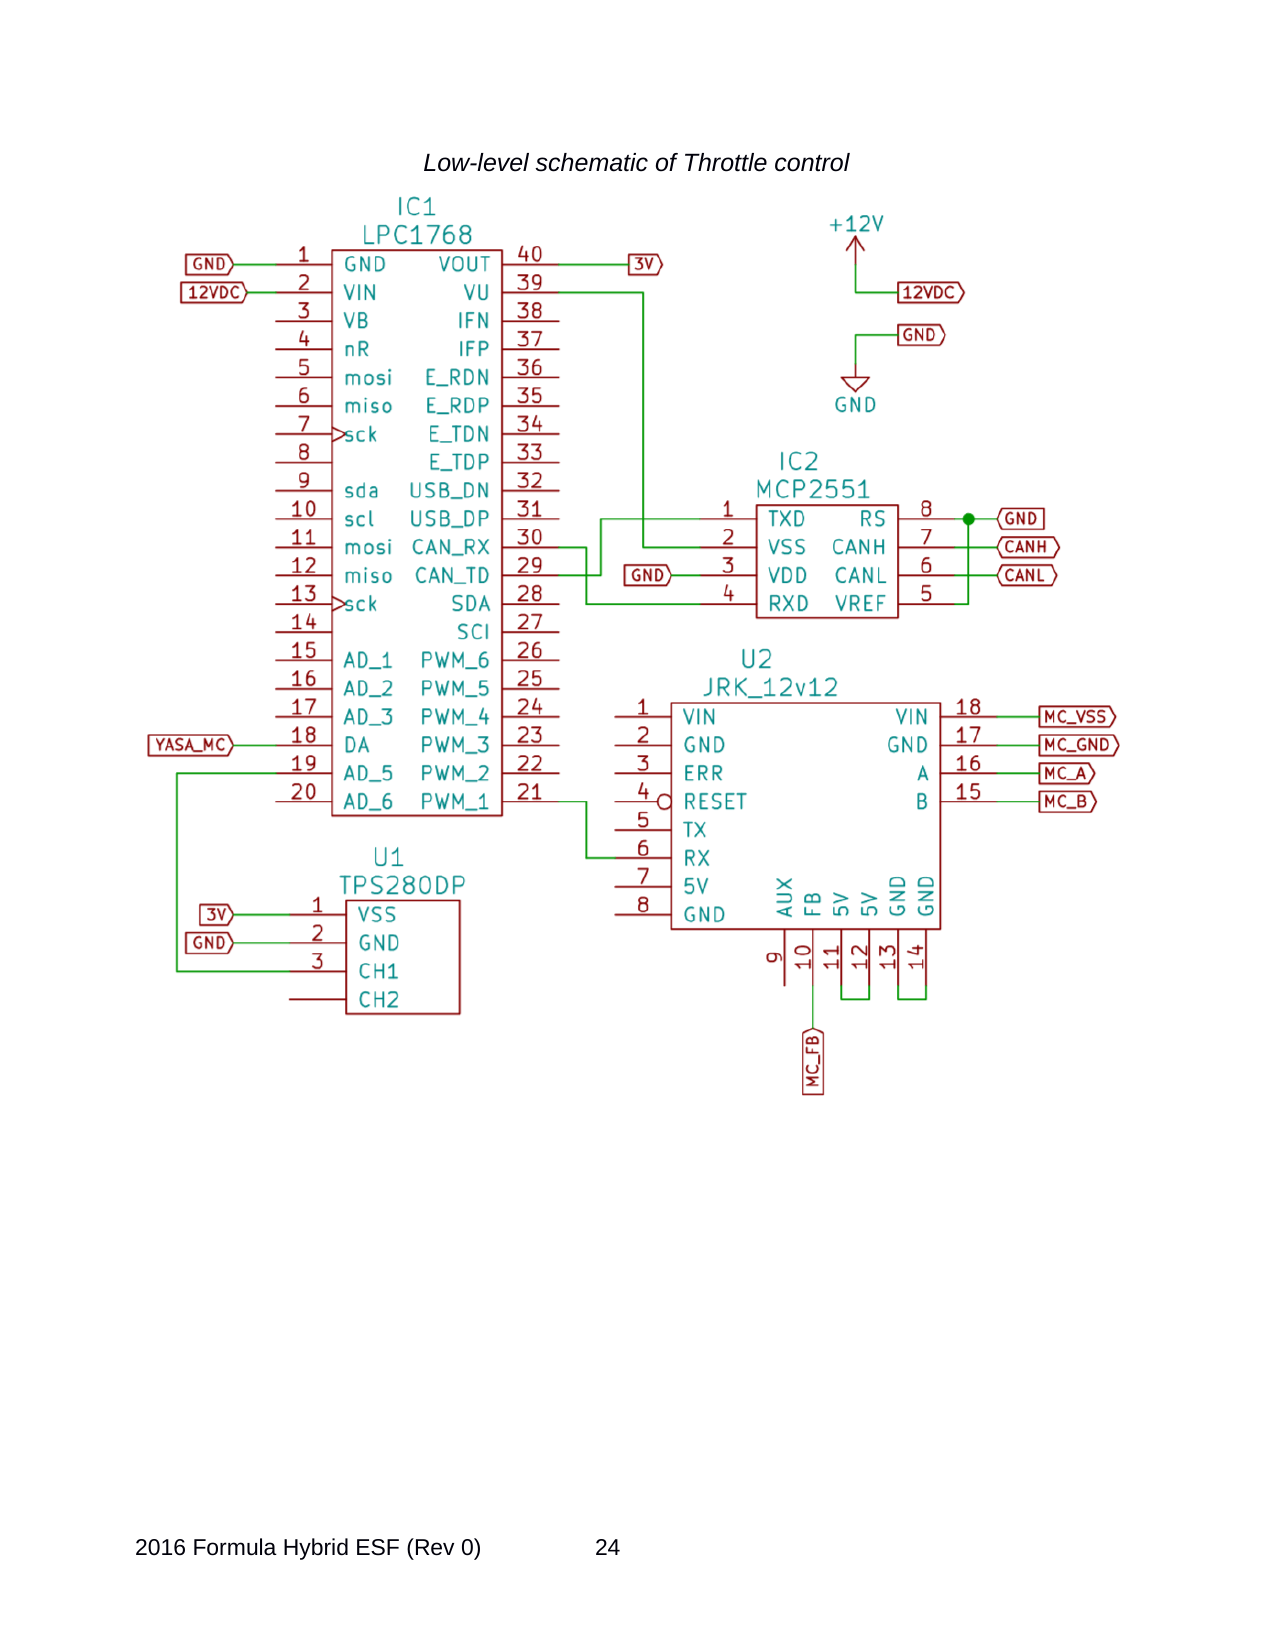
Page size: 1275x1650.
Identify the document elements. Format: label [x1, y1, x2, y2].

picture [135, 181, 1140, 1106]
